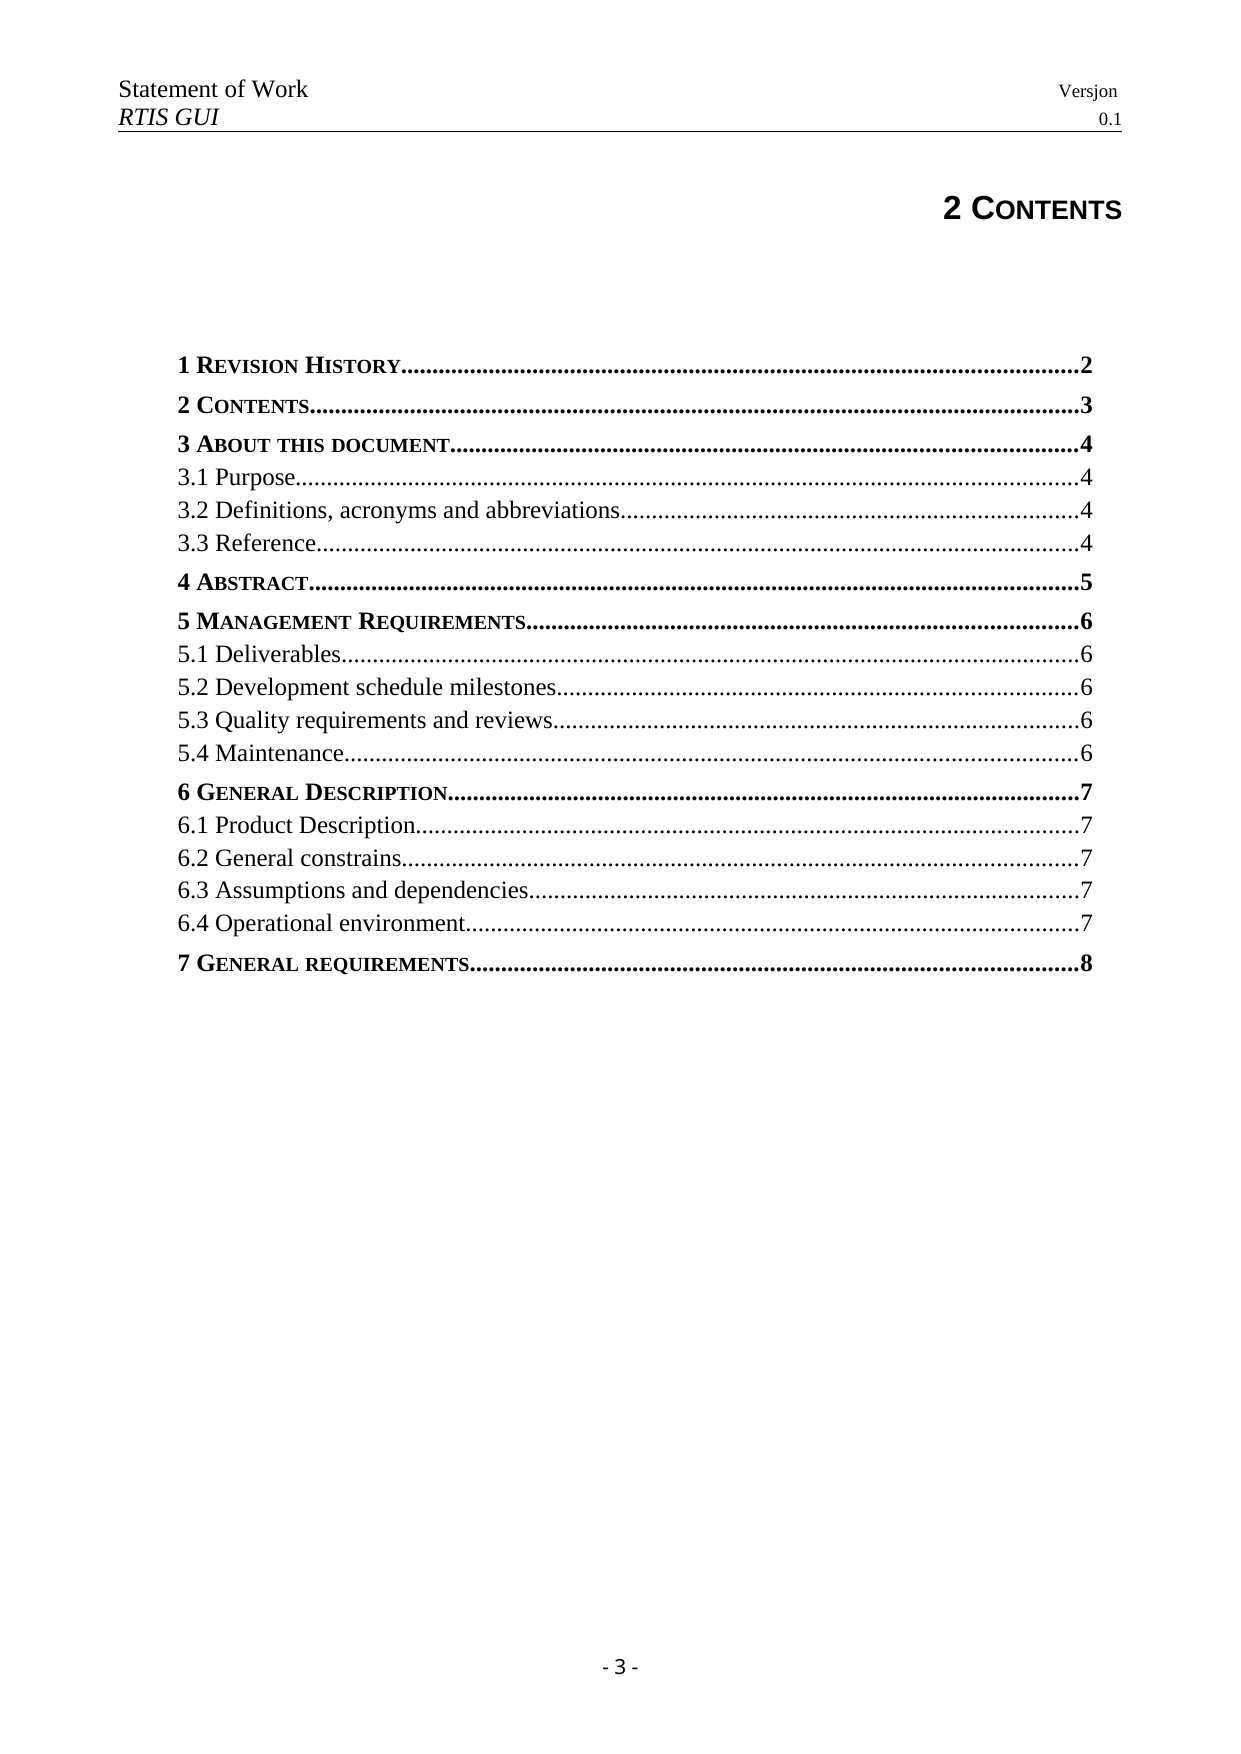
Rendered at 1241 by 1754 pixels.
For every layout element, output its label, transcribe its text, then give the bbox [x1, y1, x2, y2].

text 6.4 Operational environment 7 [177, 908, 1092, 937]
text 3.3 Reference 4 [177, 528, 1092, 556]
text 5.4 Maintenance 6 [177, 738, 1092, 766]
text 7 General requirements 8 [177, 948, 1092, 976]
text 5.1 Deliverables 6 [177, 639, 1092, 668]
text 2 Contents 3 [177, 390, 1092, 418]
text 3.2 Definitions, acronyms and abbreviations 4 [177, 495, 1092, 523]
text 6 General Description 7 [177, 777, 1092, 806]
text 4 Abstract 5 [177, 567, 1092, 596]
text 1 Revision History 2 [177, 351, 1092, 379]
text 6.3 Assumptions and dependencies 7 [177, 876, 1092, 904]
text 6.2 General constrains 7 [177, 843, 1092, 871]
text 5 Management Requirements 6 [177, 606, 1092, 635]
text 5.3 Quality requirements and reviews 6 [177, 705, 1092, 733]
subtitle Contents [118, 188, 1122, 227]
text 5.2 Development schedule milestones 6 [177, 672, 1092, 701]
text 3 About this document 4 [177, 429, 1092, 458]
text 6.1 Product Description 7 [177, 810, 1092, 838]
text 3.1 Purpose 4 [177, 462, 1092, 491]
